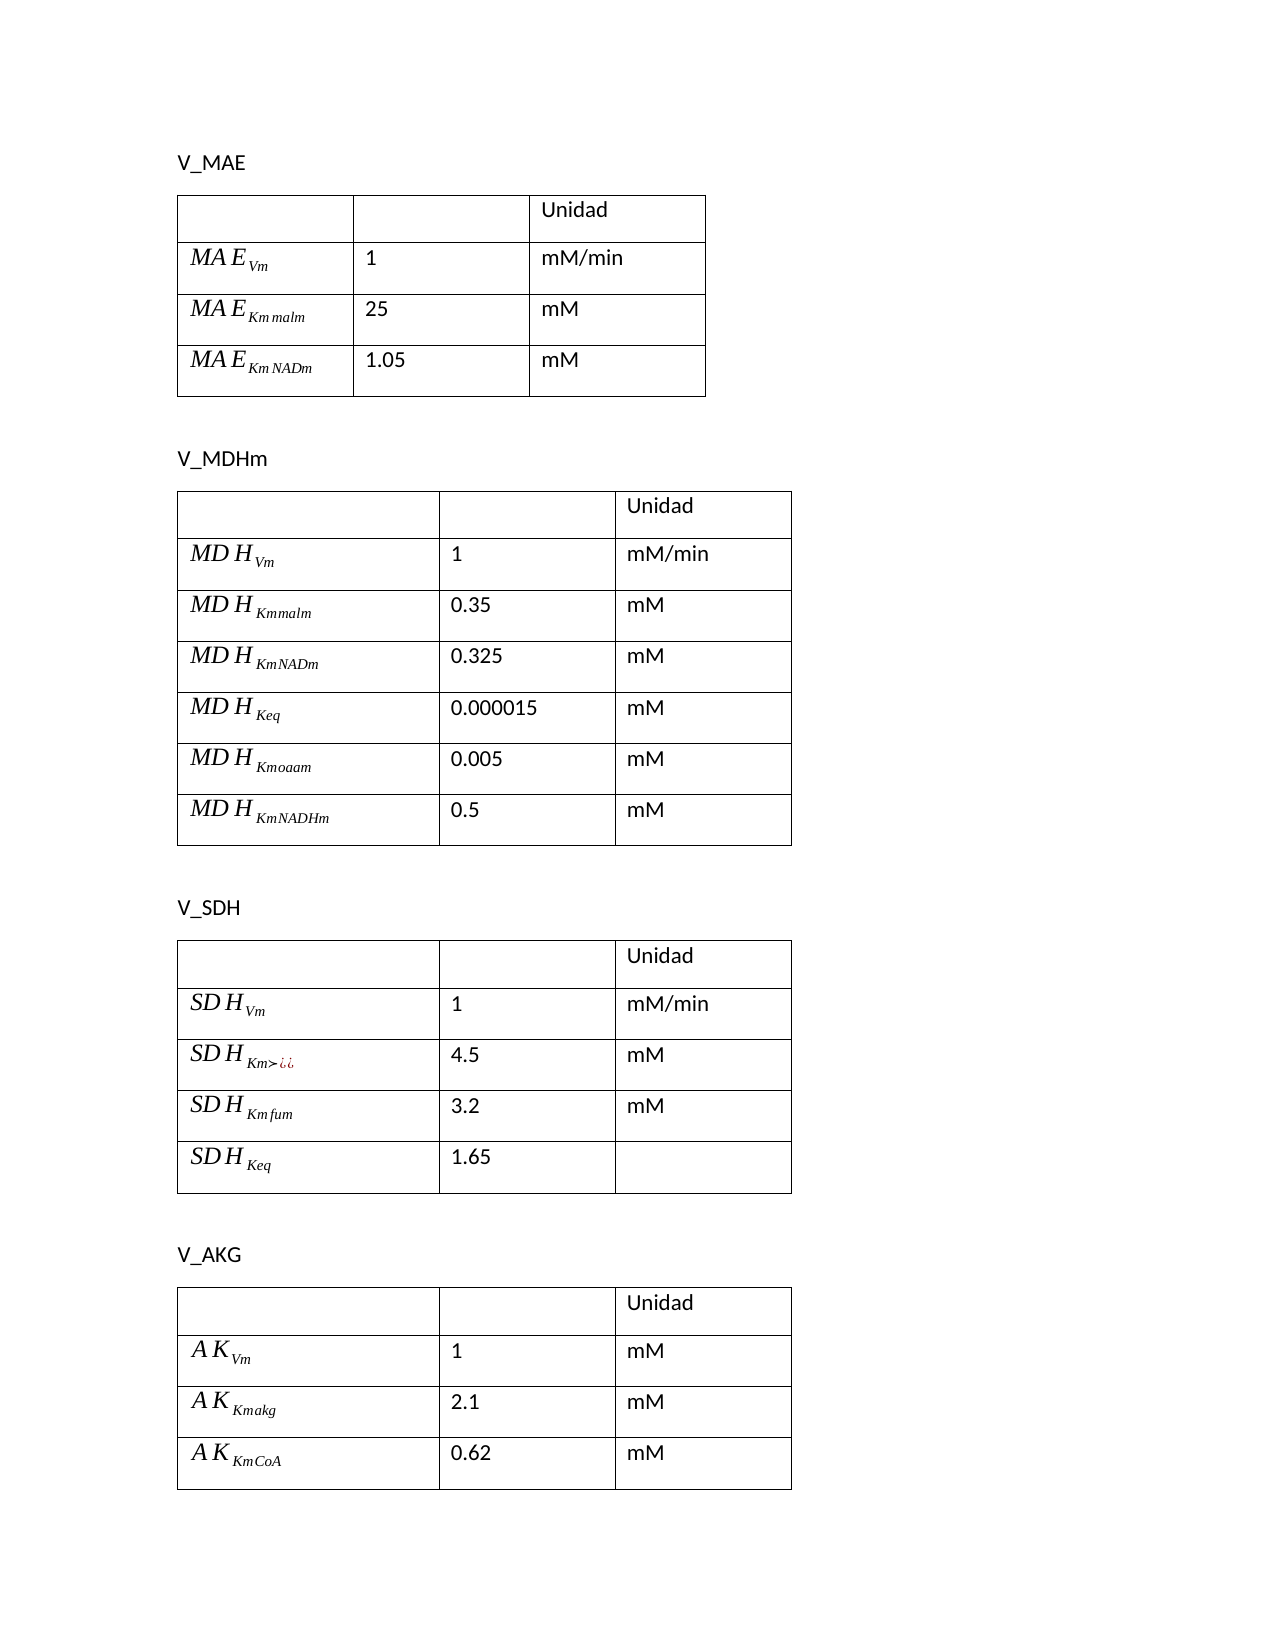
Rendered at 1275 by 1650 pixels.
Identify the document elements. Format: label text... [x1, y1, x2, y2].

table_cell [178, 1091, 439, 1141]
table_cell [178, 693, 439, 743]
table_cell 1.65 [440, 1142, 615, 1192]
table_header [440, 1288, 615, 1335]
table_cell mM [530, 346, 705, 396]
table_cell [178, 1387, 439, 1437]
table_header [440, 492, 615, 538]
table_cell mM [616, 1387, 791, 1437]
table_cell 1 [440, 539, 615, 589]
table_cell 1.05 [354, 346, 529, 396]
table_cell 4.5 [440, 1040, 615, 1090]
table_cell 1 [354, 243, 529, 293]
table_header Unidad [616, 1288, 791, 1335]
table_cell [178, 346, 353, 396]
table_cell [178, 1142, 439, 1192]
table_header [178, 196, 353, 242]
table_cell [178, 591, 439, 641]
table_cell [178, 243, 353, 293]
table_cell mM/min [616, 539, 791, 589]
table_cell mM [616, 1438, 791, 1488]
table_cell 1 [440, 989, 615, 1039]
table_header [178, 941, 439, 988]
table_cell mM [616, 591, 791, 641]
table_cell mM/min [530, 243, 705, 293]
text V_SDH [177, 893, 1098, 921]
table_cell 25 [354, 295, 529, 344]
table_header Unidad [616, 492, 791, 538]
table_cell [178, 795, 439, 845]
table_cell [178, 295, 353, 344]
table_cell 0.000015 [440, 693, 615, 743]
table_cell mM [616, 1336, 791, 1386]
text V_MAE [177, 148, 1098, 176]
table_header Unidad [616, 941, 791, 988]
table_header [178, 492, 439, 538]
table_cell [616, 1142, 791, 1192]
text V_AKG [177, 1240, 1098, 1268]
table_cell 0.62 [440, 1438, 615, 1488]
table_header [354, 196, 529, 242]
table_cell mM [616, 744, 791, 794]
table_cell mM [616, 1091, 791, 1141]
table_cell [178, 1040, 439, 1090]
table_cell [178, 1438, 439, 1488]
table_cell [178, 744, 439, 794]
table_cell mM [616, 795, 791, 845]
table_cell mM/min [616, 989, 791, 1039]
text V_MDHm [177, 444, 1098, 472]
table_header [440, 941, 615, 988]
table_cell 0.005 [440, 744, 615, 794]
table_cell 0.325 [440, 642, 615, 692]
table_cell 2.1 [440, 1387, 615, 1437]
table_cell mM [616, 642, 791, 692]
table_cell mM [616, 1040, 791, 1090]
table_cell [178, 989, 439, 1039]
table_cell [178, 1336, 439, 1386]
table_cell mM [530, 295, 705, 344]
table_cell [178, 539, 439, 589]
table_header Unidad [530, 196, 705, 242]
table_cell 0.5 [440, 795, 615, 845]
table_header [178, 1288, 439, 1335]
table_cell 0.35 [440, 591, 615, 641]
table_cell mM [616, 693, 791, 743]
table_cell 3.2 [440, 1091, 615, 1141]
table_cell 1 [440, 1336, 615, 1386]
table_cell [178, 642, 439, 692]
